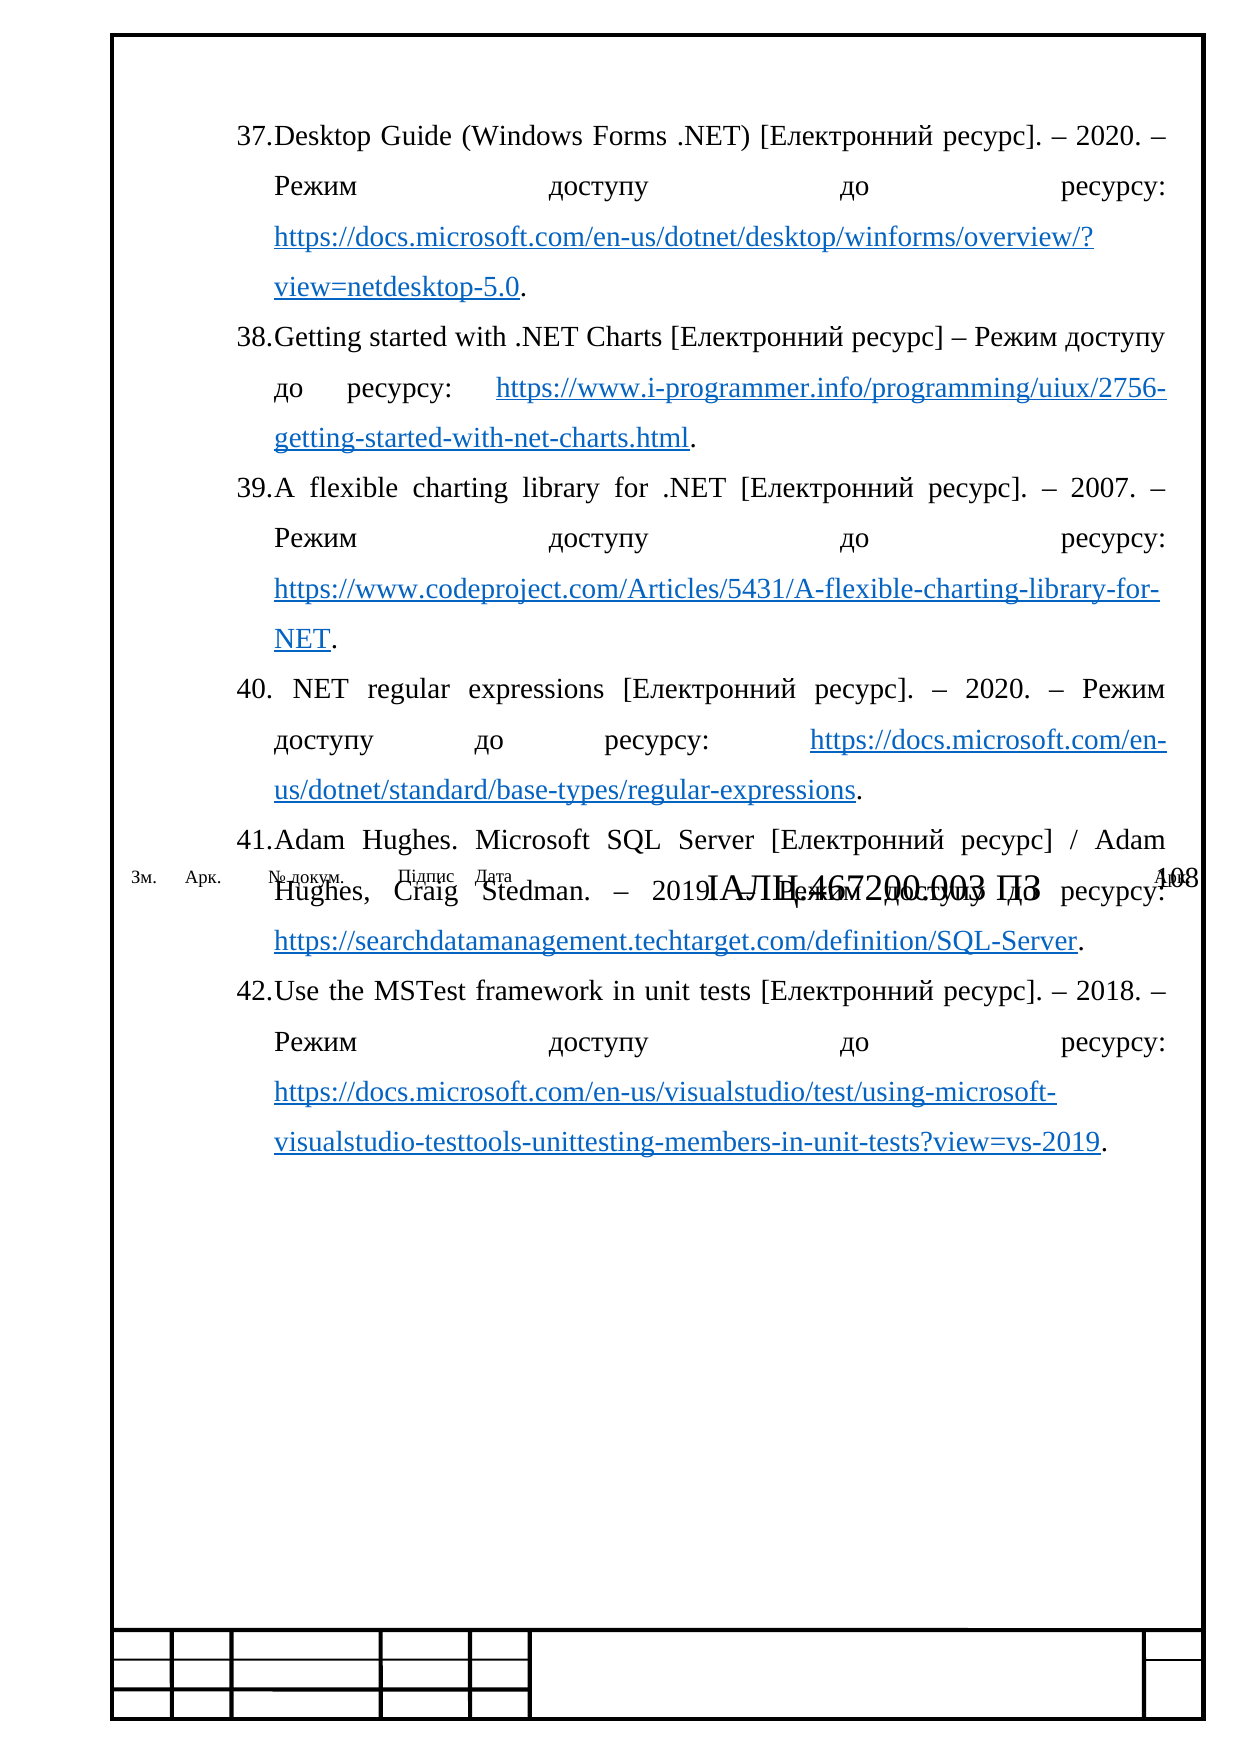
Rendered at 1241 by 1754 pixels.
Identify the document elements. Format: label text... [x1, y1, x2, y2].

list Use the MSTest framework in unit tests [Електронний ресурс]. – 2018. – Режим доступу до ресурсу: https://docs.microsoft.com/en-us/visualstudio/test/using-microsoft-visualstudio-testtools-unittesting-members-in-unit-tests?view=vs-2019. [236, 973, 1166, 1158]
list A flexible charting library for .NET [Електронний ресурс]. – 2007. – Режим доступу до ресурсу: https://www.codeproject.com/Articles/5431/A-flexible-charting-library-for-NET. [236, 470, 1166, 655]
list Adam Hughes. Microsoft SQL Server [Електронний ресурс] / Adam Hughes, Craig Stedman. – 2019. – Режим доступу до ресурсу: https://searchdatamanagement.techtarget.com/definition/SQL-Server. [236, 822, 1166, 957]
list Getting started with .NET Charts [Електронний ресурс] – Режим доступу до ресурсу: https://www.i-programmer.info/programming/uiux/2756-getting-started-with-net-charts.html. [236, 319, 1166, 453]
list NET regular expressions [Електронний ресурс]. – 2020. – Режим доступу до ресурсу: https://docs.microsoft.com/en-us/dotnet/standard/base-types/regular-expressions. [236, 672, 1166, 806]
list Desktop Guide (Windows Forms .NET) [Електронний ресурс]. – 2020. – Режим доступу до ресурсу: https://docs.microsoft.com/en-us/dotnet/desktop/winforms/overview/?view=netdesktop-5.0. [236, 118, 1166, 303]
